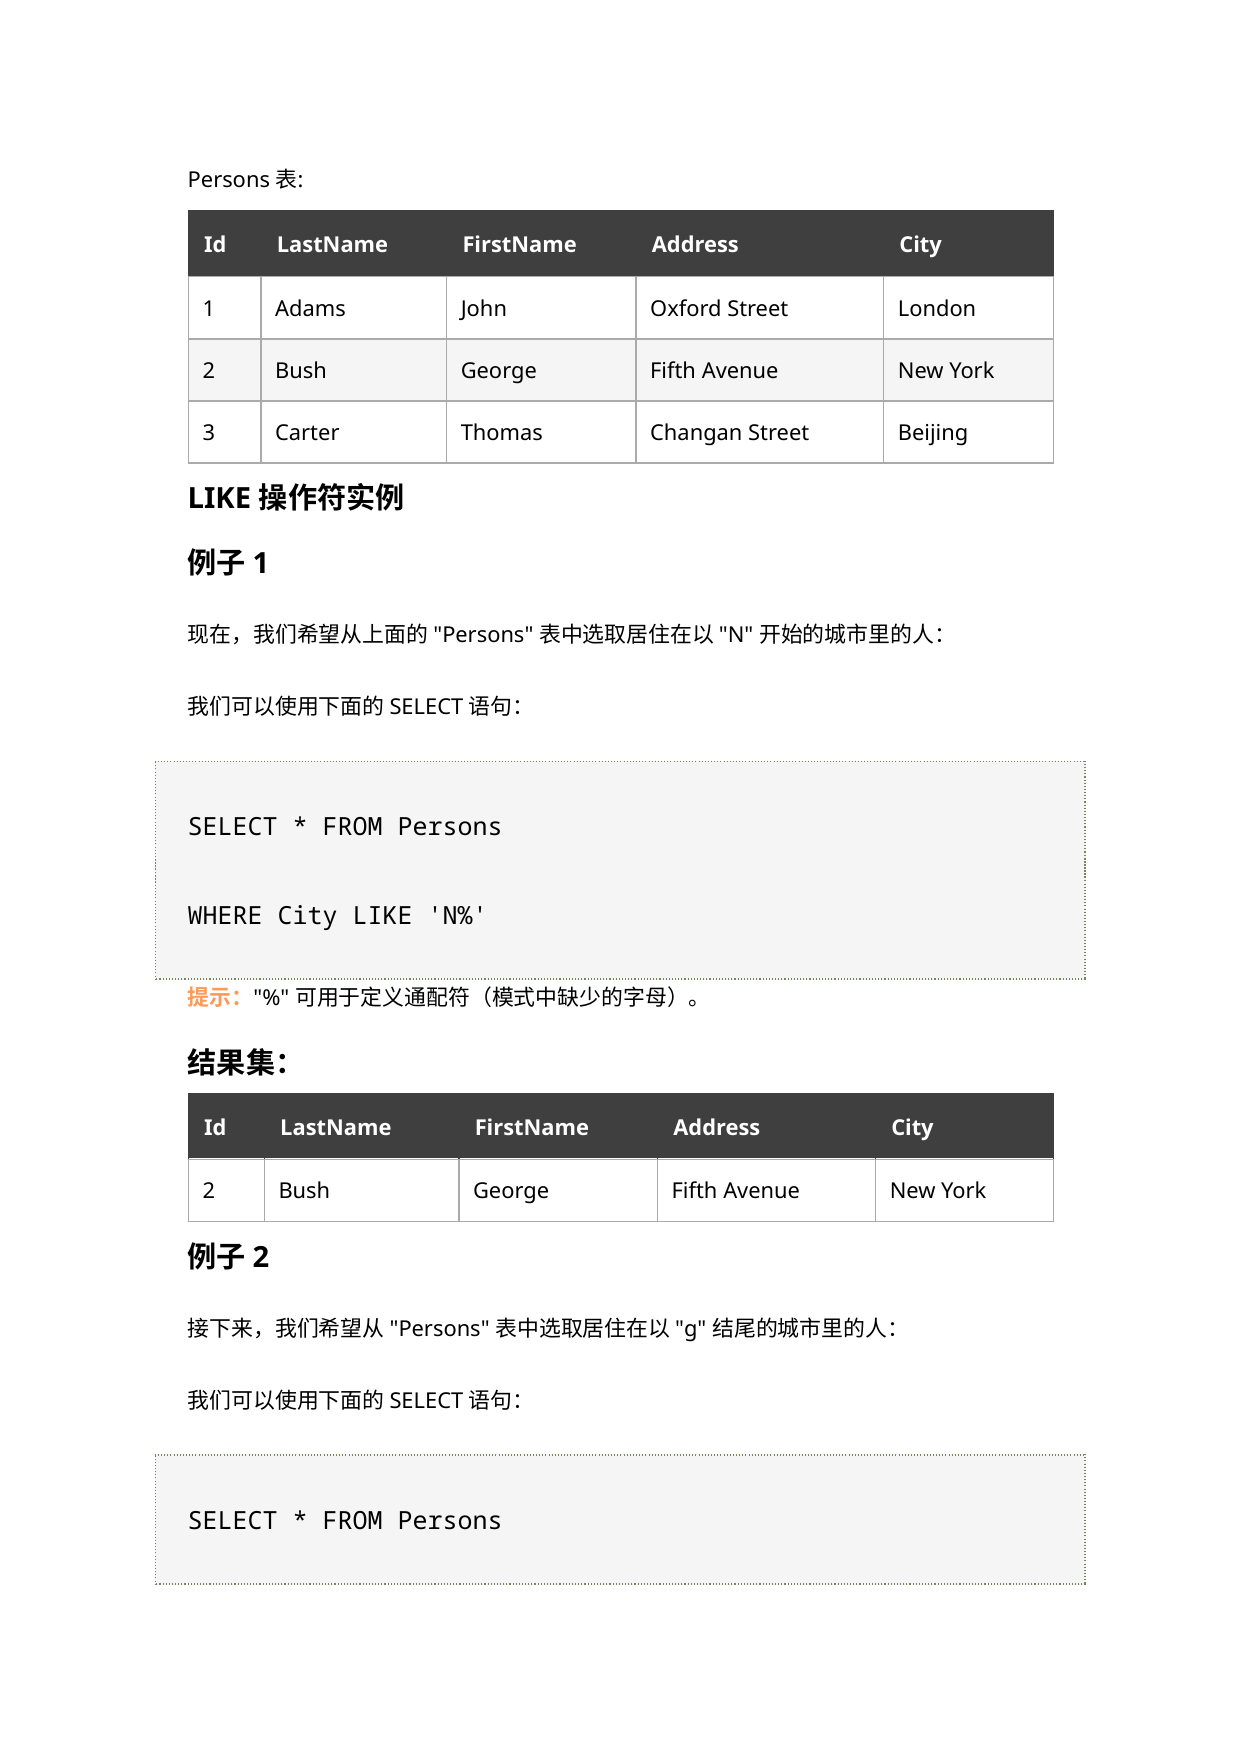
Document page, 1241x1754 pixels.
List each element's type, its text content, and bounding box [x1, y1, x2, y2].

table_cell 2 [189, 1160, 264, 1221]
table_cell Carter [262, 402, 446, 462]
text SELECT * FROM Persons [155, 1454, 1086, 1585]
table_cell Changan Street [637, 402, 883, 462]
table_header Address [637, 212, 883, 276]
table_cell Adams [262, 277, 446, 338]
table_cell Bush [262, 340, 446, 400]
table_cell Thomas [447, 402, 635, 462]
text 结果集： [187, 1028, 1053, 1093]
text 例子 1 [187, 529, 1053, 594]
text LIKE 操作符实例 [187, 464, 1053, 529]
table_header FirstName [447, 212, 635, 276]
table_cell New York [884, 340, 1053, 400]
text 接下来，我们希望从 "Persons" 表中选取居住在以 "g" 结尾的城市里的人： [187, 1311, 1053, 1343]
table_header Id [189, 212, 260, 276]
table_header Id [189, 1095, 264, 1158]
table_cell 2 [189, 340, 260, 400]
table_cell 3 [189, 402, 260, 462]
table_cell Bush [265, 1160, 458, 1221]
text 我们可以使用下面的 SELECT 语句： [187, 689, 1053, 721]
table_header LastName [262, 212, 446, 276]
text 现在，我们希望从上面的 "Persons" 表中选取居住在以 "N" 开始的城市里的人： [187, 617, 1053, 650]
table_header FirstName [460, 1095, 657, 1158]
table_header LastName [265, 1095, 458, 1158]
text WHERE City LIKE 'N%' [155, 849, 1086, 980]
text 提示："%" 可用于定义通配符（模式中缺少的字母）。 [187, 980, 1053, 1012]
table_header Address [658, 1095, 875, 1158]
table_cell 1 [189, 277, 260, 338]
text SELECT * FROM Persons [155, 761, 1086, 849]
text Persons 表: [187, 162, 1053, 194]
table_cell George [460, 1160, 657, 1221]
table_cell Fifth Avenue [637, 340, 883, 400]
text 例子 2 [187, 1222, 1053, 1287]
table_header City [876, 1095, 1053, 1158]
table_cell John [447, 277, 635, 338]
table_cell Beijing [884, 402, 1053, 462]
table_cell New York [876, 1160, 1053, 1221]
table_cell George [447, 340, 635, 400]
table_cell Fifth Avenue [658, 1160, 875, 1221]
text 我们可以使用下面的 SELECT 语句： [187, 1382, 1053, 1415]
table_cell London [884, 277, 1053, 338]
table_cell Oxford Street [637, 277, 883, 338]
table_header City [884, 212, 1053, 276]
